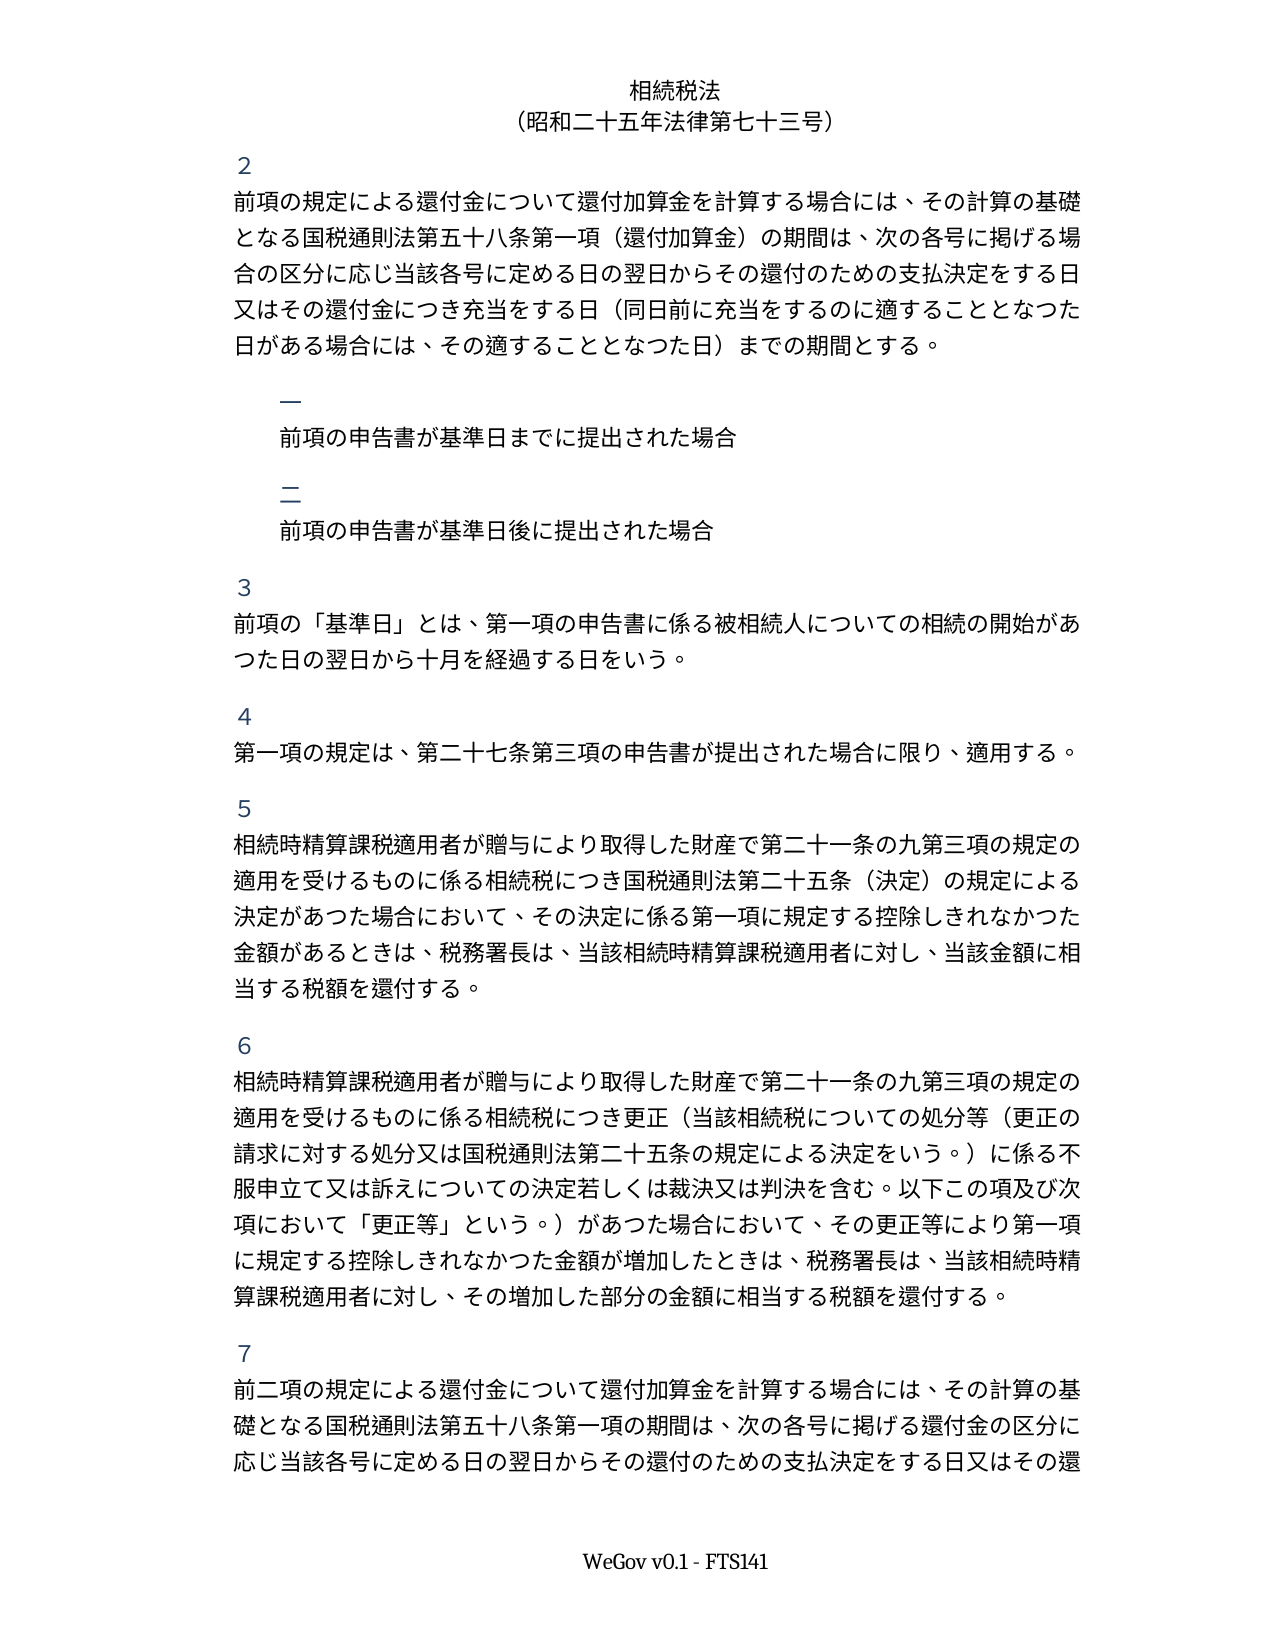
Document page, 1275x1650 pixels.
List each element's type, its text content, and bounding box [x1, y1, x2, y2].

text 第一項の規定は、第二十七条第三項の申告書が提出された場合に限り、適用する。 [233, 736, 1087, 768]
subtitle ６ [233, 1030, 1087, 1061]
subtitle ３ [233, 572, 1087, 603]
text 相続時精算課税適用者が贈与により取得した財産で第二十一条の九第三項の規定の適用を受けるものに係る相続税につき更正（当該相続税についての処分等（更正の請求に対する処分又は国税通則法第二十五条の規定による決定をいう。）に係る不服申立て又は訴えについての決定若しくは裁決又は判決を含む。以下この項及び次項において「更正等」という。）があつた場合において、その更正等により第一項に規定する控除しきれなかつた金額が増加したときは、税務署長は、当該相続時精算課税適用者に対し、その増加した部分の金額に相当する税額を還付する。 [233, 1066, 1087, 1312]
subtitle 二 [279, 479, 1087, 510]
text 相続時精算課税適用者が贈与により取得した財産で第二十一条の九第三項の規定の適用を受けるものに係る相続税につき国税通則法第二十五条（決定）の規定による決定があつた場合において、その決定に係る第一項に規定する控除しきれなかつた金額があるときは、税務署長は、当該相続時精算課税適用者に対し、当該金額に相当する税額を還付する。 [233, 829, 1087, 1004]
subtitle ７ [233, 1338, 1087, 1369]
subtitle ５ [233, 793, 1087, 824]
text 前項の申告書が基準日までに提出された場合 [279, 422, 1087, 454]
subtitle 一 [279, 386, 1087, 418]
subtitle ４ [233, 701, 1087, 732]
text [233, 1374, 1087, 1477]
text 前項の「基準日」とは、第一項の申告書に係る被相続人についての相続の開始があつた日の翌日から十月を経過する日をいう。 [233, 608, 1087, 675]
text 前項の申告書が基準日後に提出された場合 [279, 515, 1087, 546]
subtitle ２ [233, 150, 1087, 181]
text 前項の規定による還付金について還付加算金を計算する場合には、その計算の基礎となる国税通則法第五十八条第一項（還付加算金）の期間は、次の各号に掲げる場合の区分に応じ当該各号に定める日の翌日からその還付のための支払決定をする日又はその還付金につき充当をする日（同日前に充当をするのに適することとなつた日がある場合には、その適することとなつた日）までの期間とする。 [233, 186, 1087, 361]
